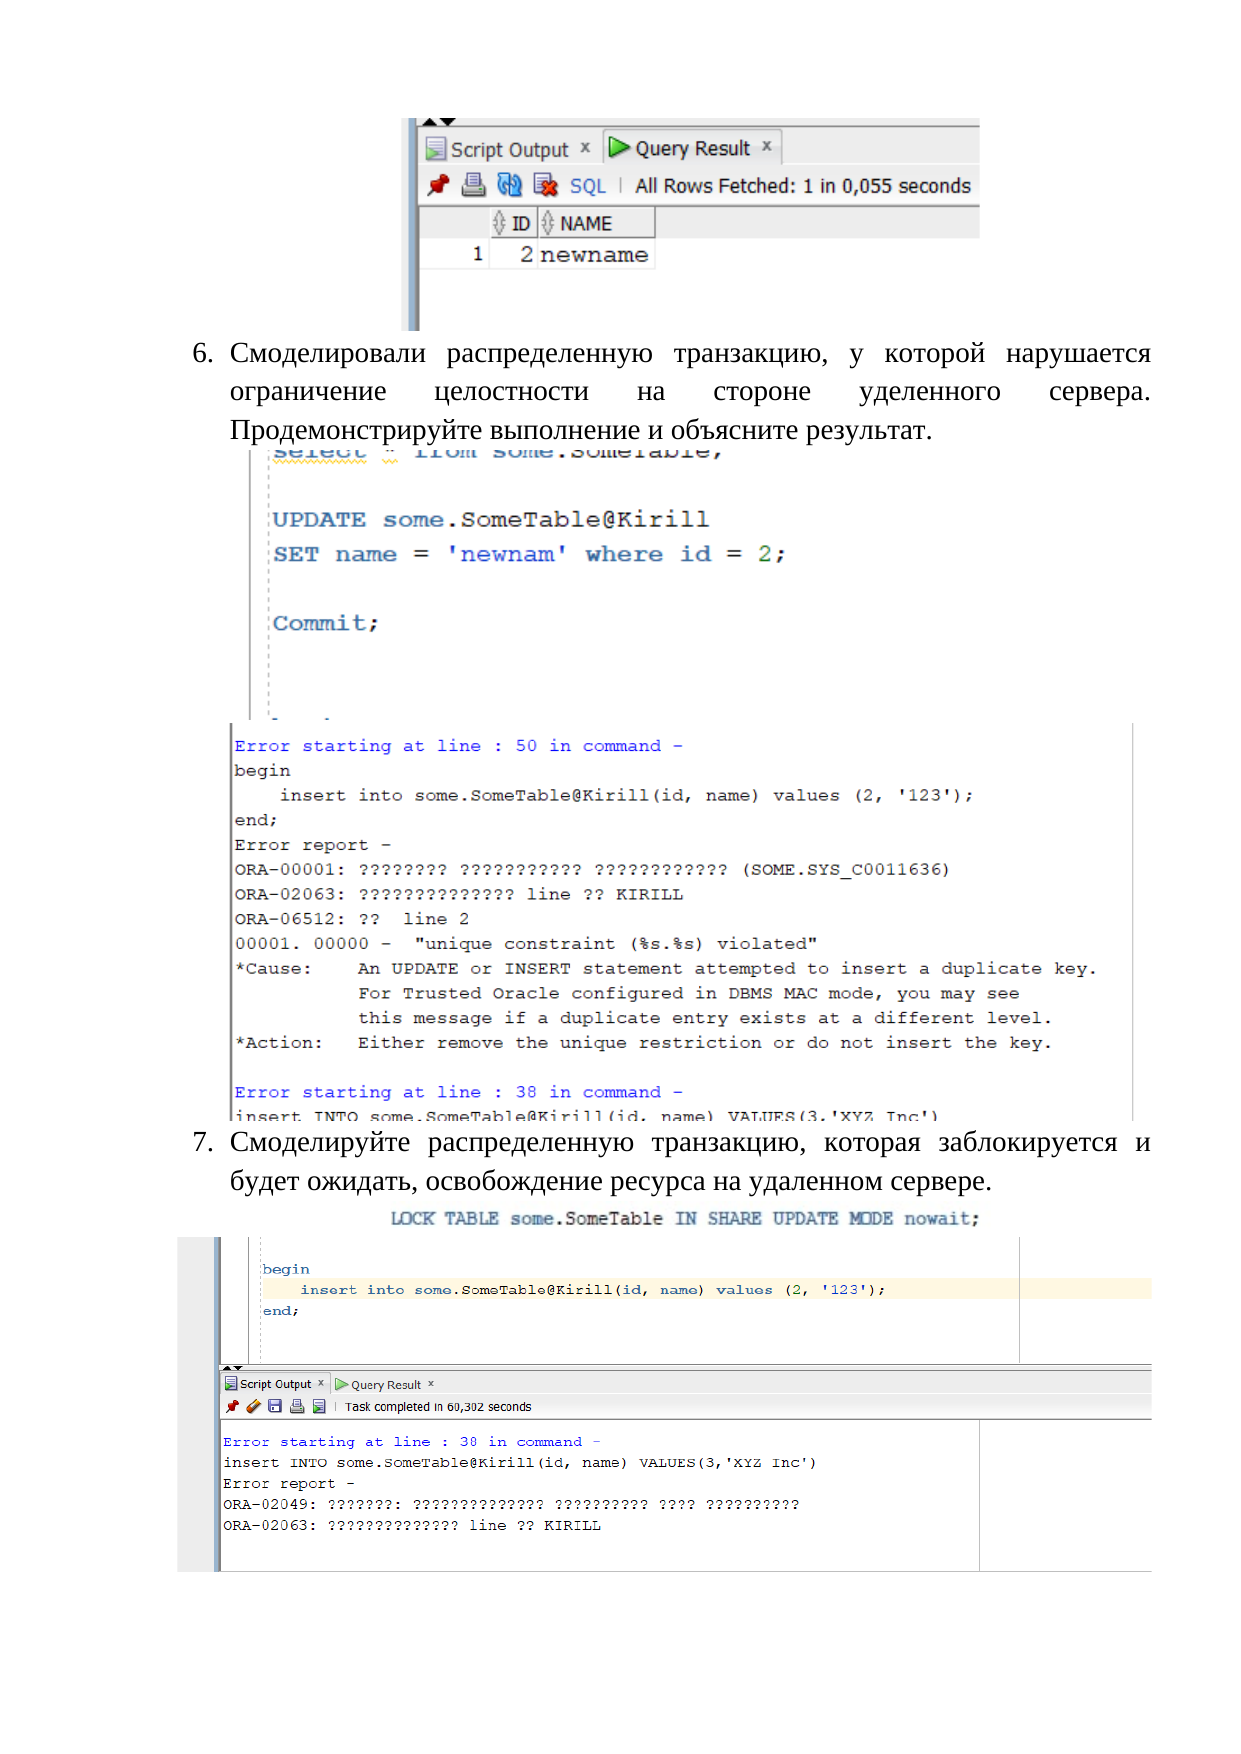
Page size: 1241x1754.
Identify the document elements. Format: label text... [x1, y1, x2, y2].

picture [390, 1201, 991, 1233]
picture [229, 723, 1204, 1121]
picture [401, 118, 980, 331]
picture [177, 1237, 1152, 1572]
picture [229, 450, 1074, 720]
list Смоделируйте распределенную транзакцию, которая заблокируется и будет ожидать, освобождение ресурса на удаленном сервере. [192, 1124, 1152, 1197]
list Смоделировали распределенную транзакцию, у которой нарушается ограничение целостности на стороне уделенного сервера. Продемонстрируйте выполнение и объясните результат. [192, 335, 1152, 445]
